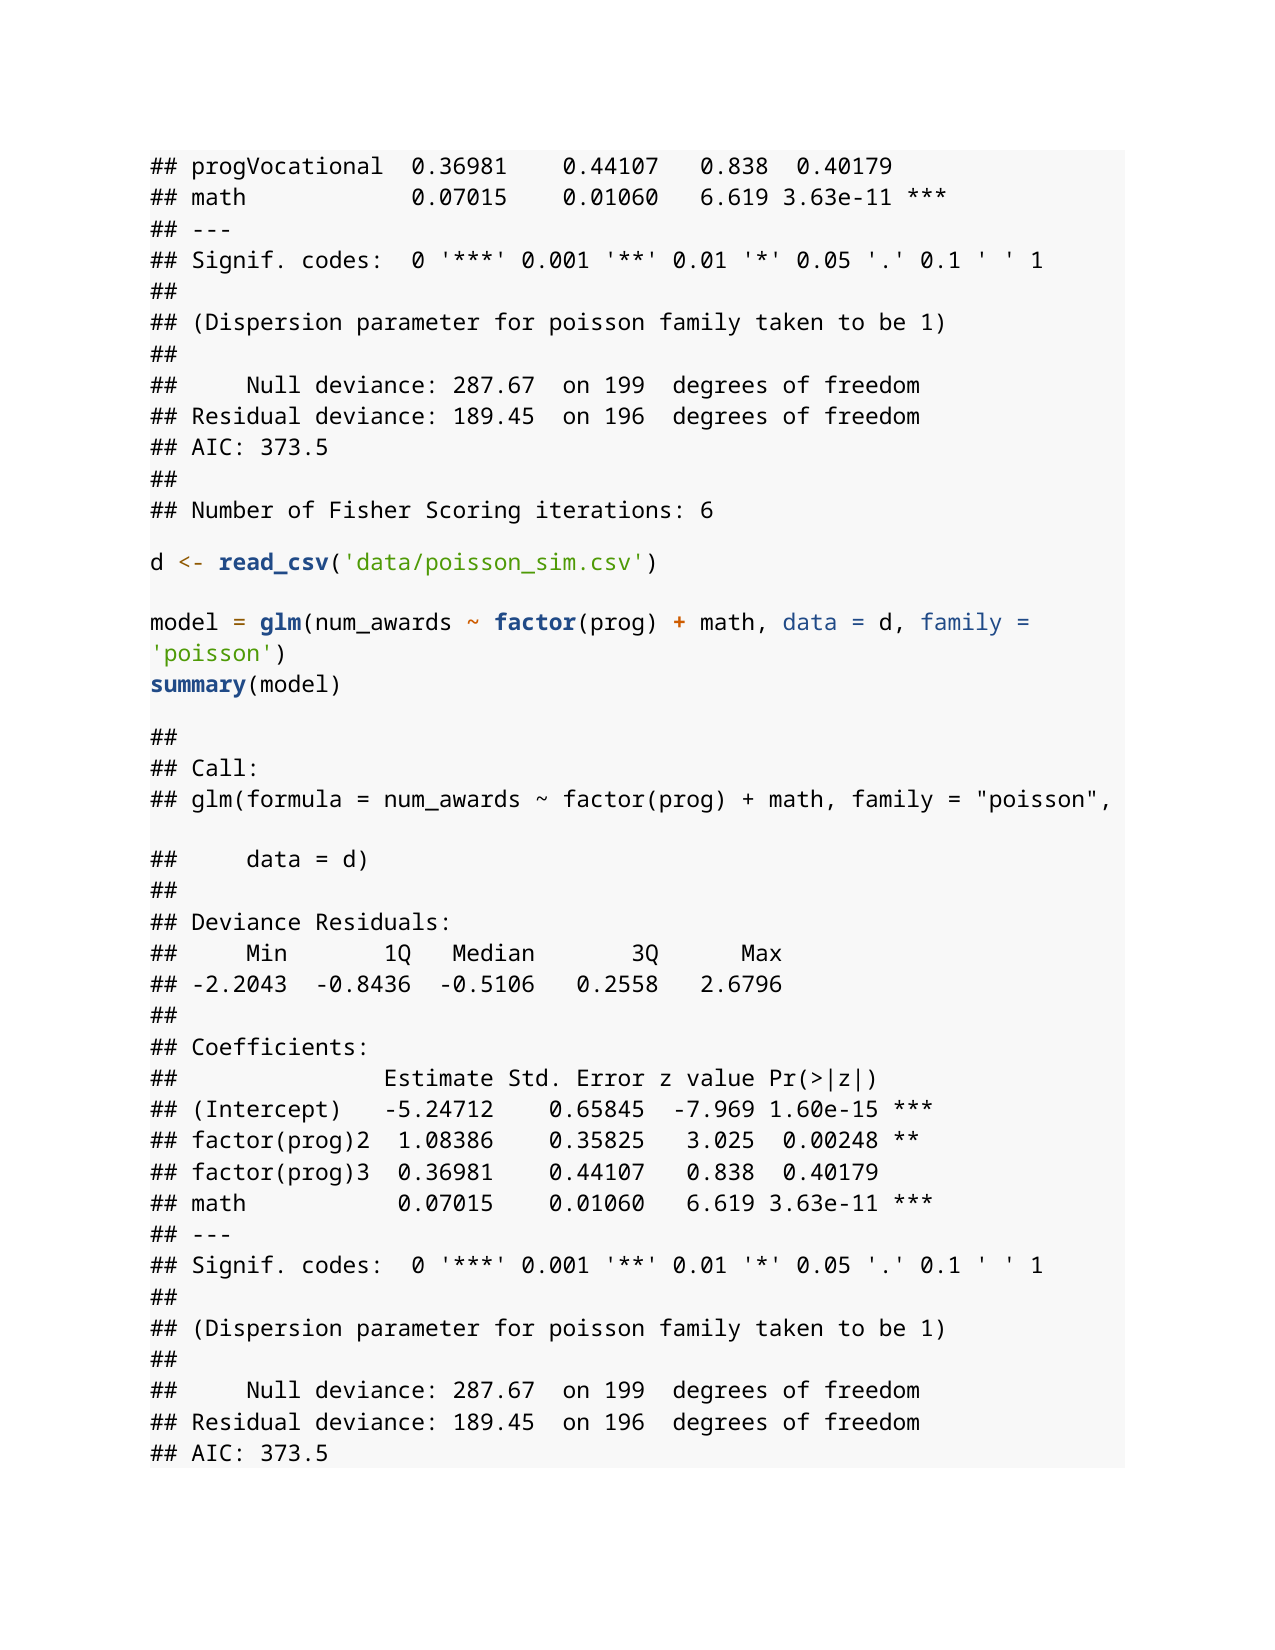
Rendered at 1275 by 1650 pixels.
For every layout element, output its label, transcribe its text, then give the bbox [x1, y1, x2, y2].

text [150, 720, 1125, 1468]
text d <- read_csv('data/poisson_sim.csv') model = glm(num_awards ~ factor(prog) + math, data = d, family = 'poisson') summary(model) [150, 546, 1125, 699]
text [150, 150, 1125, 525]
